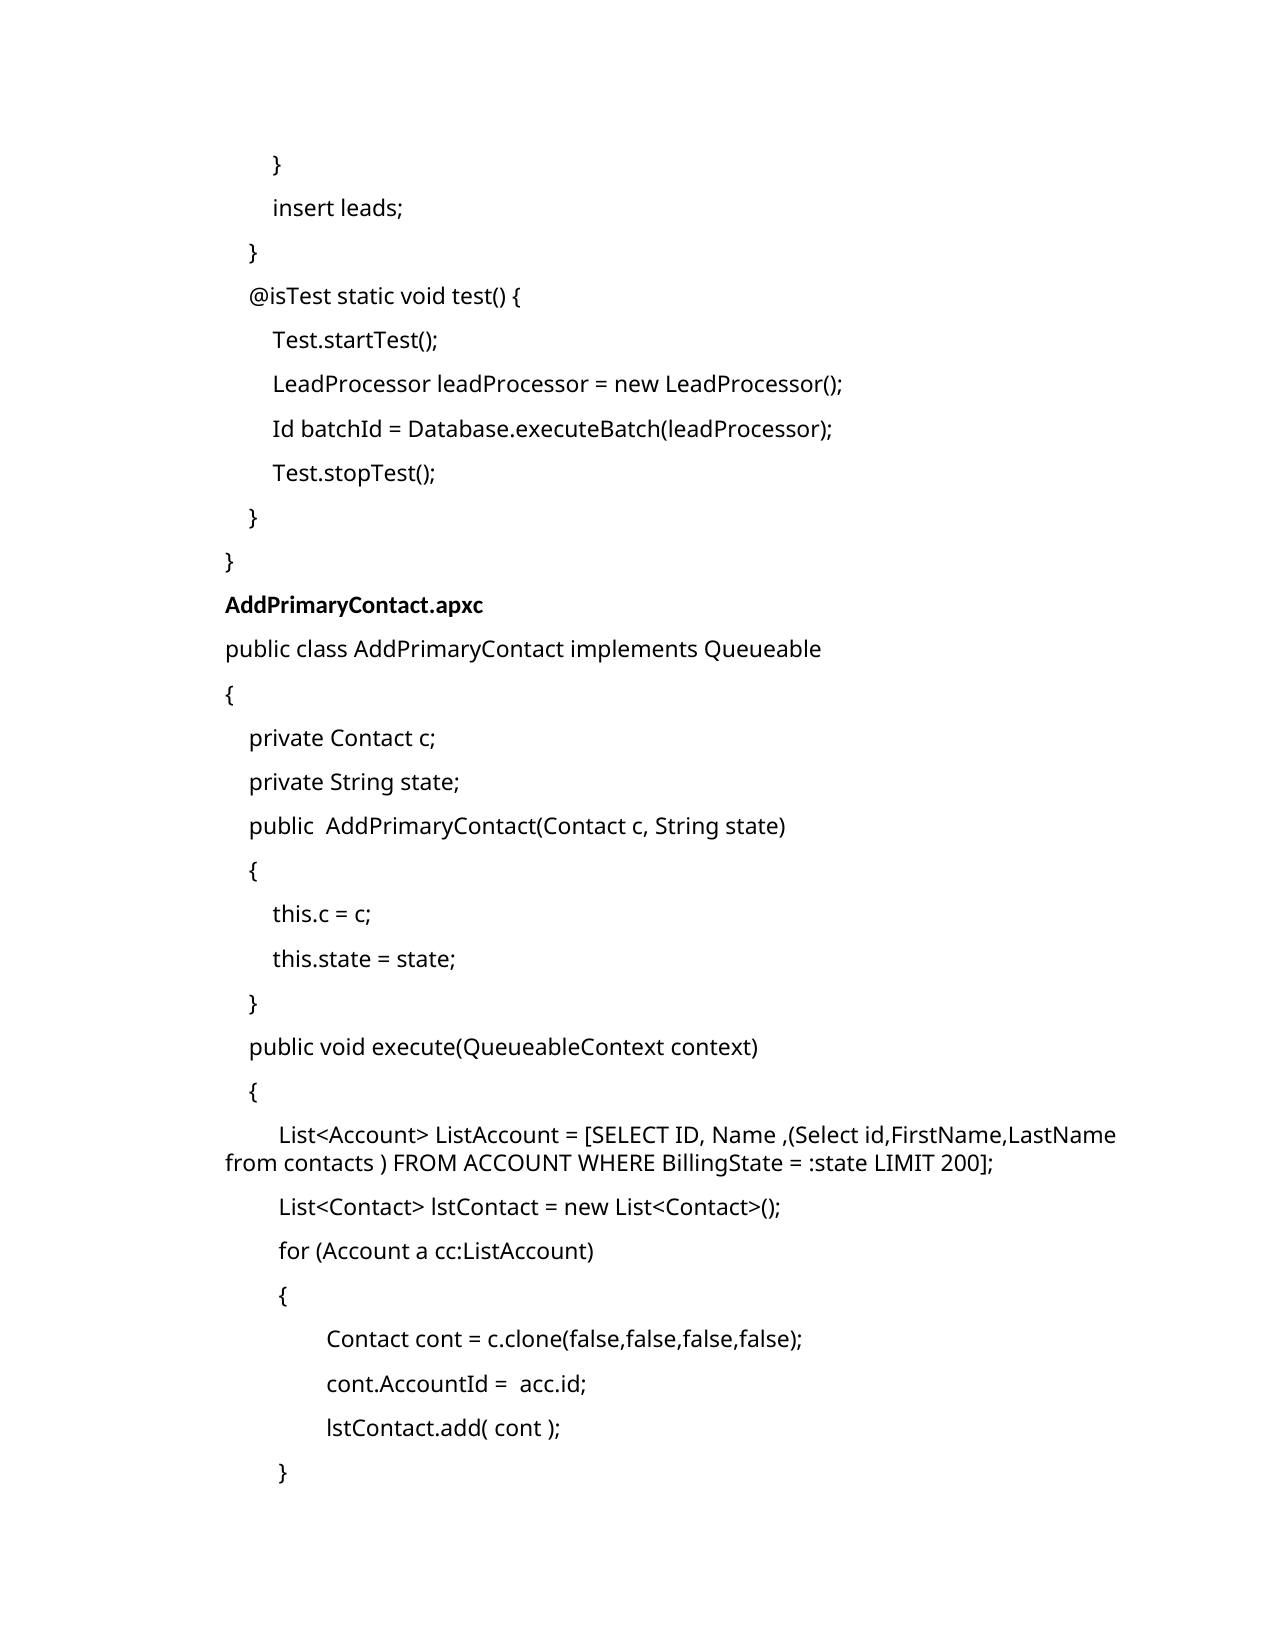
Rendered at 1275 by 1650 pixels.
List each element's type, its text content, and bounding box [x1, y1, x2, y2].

text public void execute(QueueableContext context) [225, 1033, 1125, 1061]
text @isTest static void test() { [225, 282, 1125, 310]
text List<Account> ListAccount = [SELECT ID, Name ,(Select id,FirstName,LastName from contacts ) FROM ACCOUNT WHERE BillingState = :state LIMIT 200]; [225, 1122, 1125, 1177]
text Contact cont = c.clone(false,false,false,false); [225, 1326, 1125, 1353]
text List<Contact> lstContact = new List<Contact>(); [225, 1193, 1125, 1221]
text Test.stopTest(); [225, 459, 1125, 487]
text insert leads; [225, 194, 1125, 222]
text } [225, 238, 1125, 266]
text this.c = c; [225, 901, 1125, 928]
text } [225, 150, 1125, 177]
text private Contact c; [225, 724, 1125, 752]
text Id batchId = Database.executeBatch(leadProcessor); [225, 415, 1125, 442]
text this.state = state; [225, 945, 1125, 972]
text public class AddPrimaryContact implements Queueable [225, 636, 1125, 663]
text } [225, 503, 1125, 531]
text LeadProcessor leadProcessor = new LeadProcessor(); [225, 371, 1125, 398]
text AddPrimaryContact.apxc [225, 592, 1125, 619]
text { [225, 1077, 1125, 1105]
text lstContact.add( cont ); [225, 1414, 1125, 1442]
text { [225, 1282, 1125, 1309]
text { [225, 680, 1125, 707]
text } [225, 989, 1125, 1017]
text { [225, 857, 1125, 884]
text cont.AccountId = acc.id; [225, 1370, 1125, 1397]
text Test.startTest(); [225, 327, 1125, 354]
text for (Account a cc:ListAccount) [225, 1237, 1125, 1265]
text } [225, 547, 1125, 575]
text public AddPrimaryContact(Contact c, String state) [225, 812, 1125, 840]
text } [225, 1458, 1125, 1486]
text private String state; [225, 768, 1125, 796]
